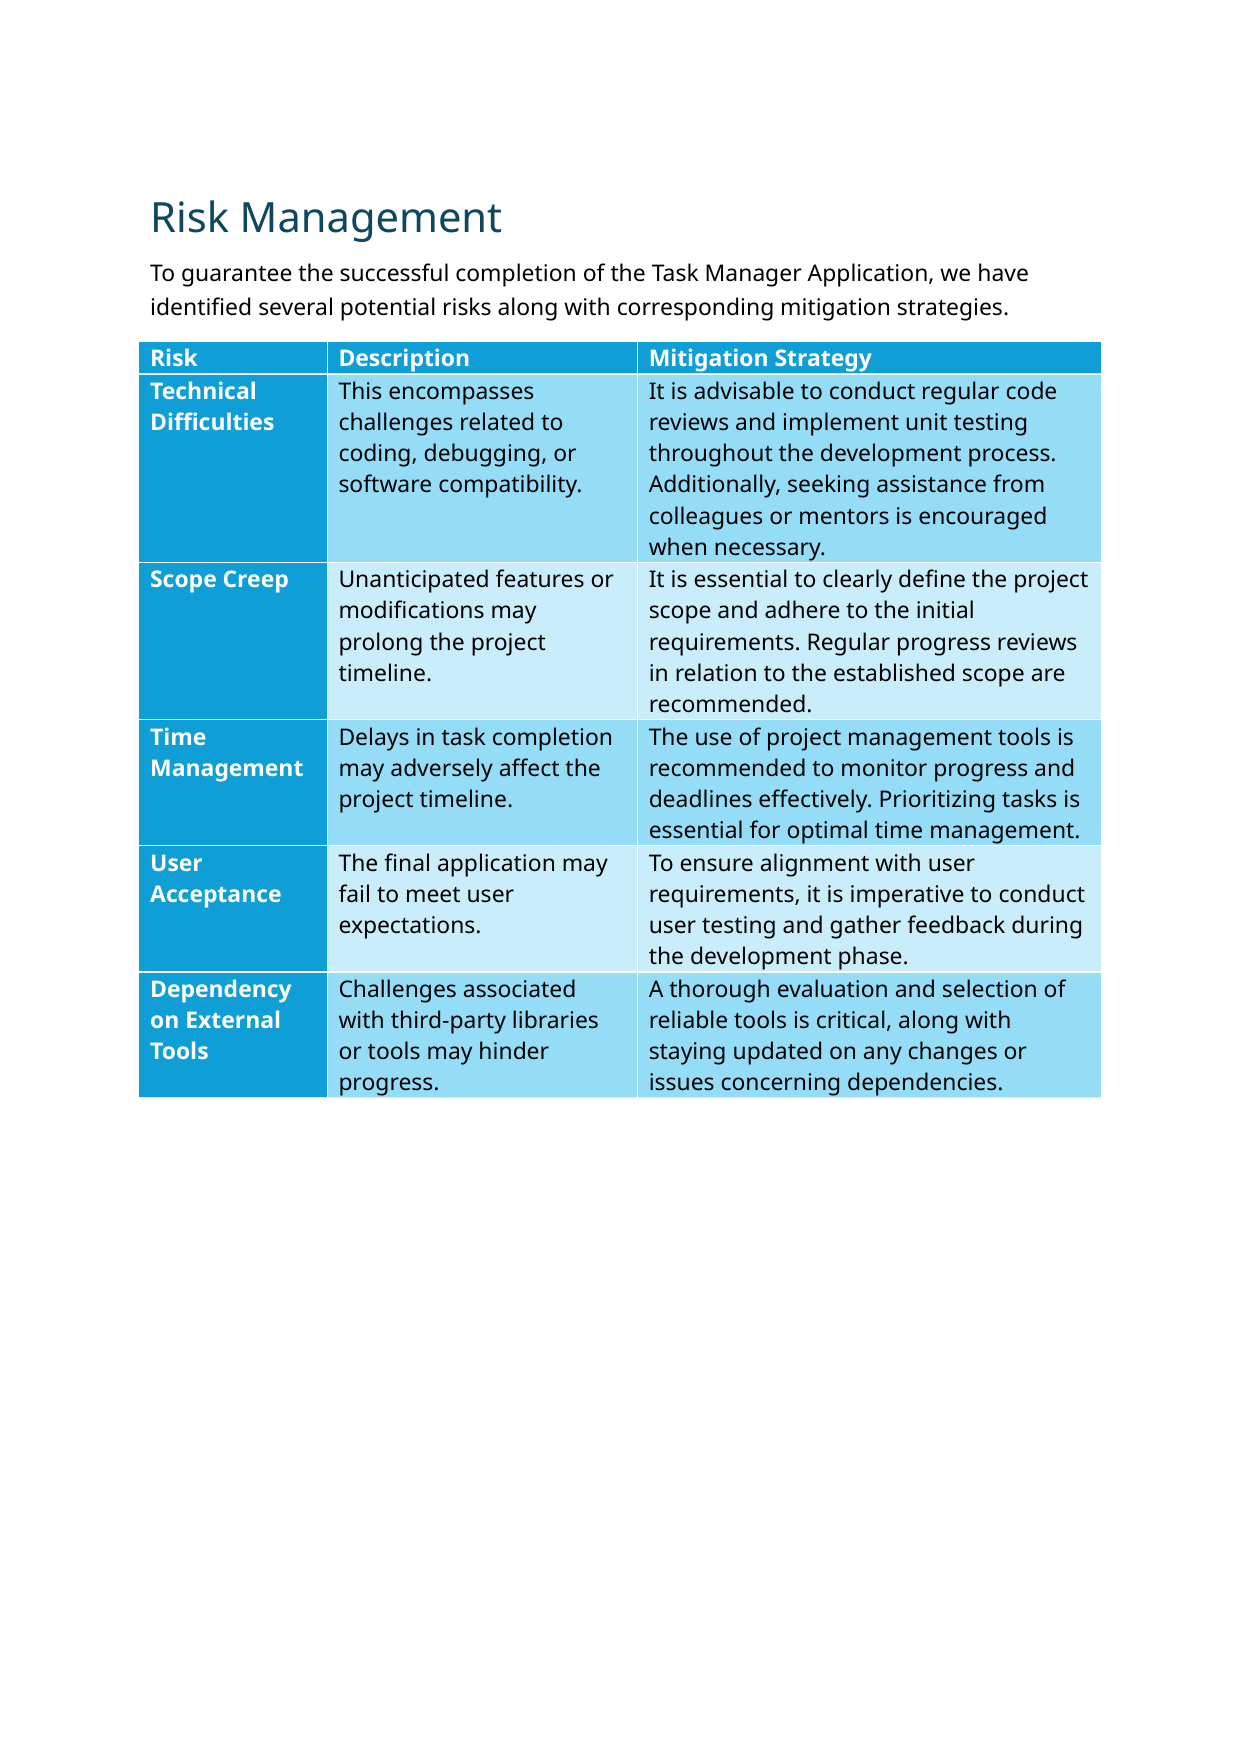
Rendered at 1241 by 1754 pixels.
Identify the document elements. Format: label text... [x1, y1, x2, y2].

table_cell Challenges associated with third-party libraries or tools may hinder progress. [328, 973, 637, 1097]
table_cell Time Management [139, 720, 327, 845]
table_header Description [328, 342, 637, 373]
table_cell User Acceptance [139, 846, 327, 971]
table_cell Technical Difficulties [139, 375, 327, 562]
table_cell The final application may fail to meet user expectations. [328, 846, 637, 971]
table_cell Scope Creep [139, 563, 327, 719]
table_cell It is advisable to conduct regular code reviews and implement unit testing throughout the development process. Additionally, seeking assistance from colleagues or mentors is encouraged when necessary. [638, 375, 1101, 562]
table_cell To ensure alignment with user requirements, it is imperative to conduct user testing and gather feedback during the development phase. [638, 846, 1101, 971]
text To guarantee the successful completion of the Task Manager Application, we have identified several potential risks along with corresponding mitigation strategies. [150, 257, 1090, 322]
subtitle Risk Management [150, 187, 1090, 244]
table_cell Dependency on External Tools [139, 973, 327, 1097]
table_cell Unanticipated features or modifications may prolong the project timeline. [328, 563, 637, 719]
table_cell A thorough evaluation and selection of reliable tools is critical, along with staying updated on any changes or issues concerning dependencies. [638, 973, 1101, 1097]
table_cell This encompasses challenges related to coding, debugging, or software compatibility. [328, 375, 637, 562]
table_header Mitigation Strategy [638, 342, 1101, 373]
table_cell It is essential to clearly define the project scope and adhere to the initial requirements. Regular progress reviews in relation to the established scope are recommended. [638, 563, 1101, 719]
table_header Risk [139, 342, 327, 373]
table_cell Delays in task completion may adversely affect the project timeline. [328, 720, 637, 845]
table_cell The use of project management tools is recommended to monitor progress and deadlines effectively. Prioritizing tasks is essential for optimal time management. [638, 720, 1101, 845]
